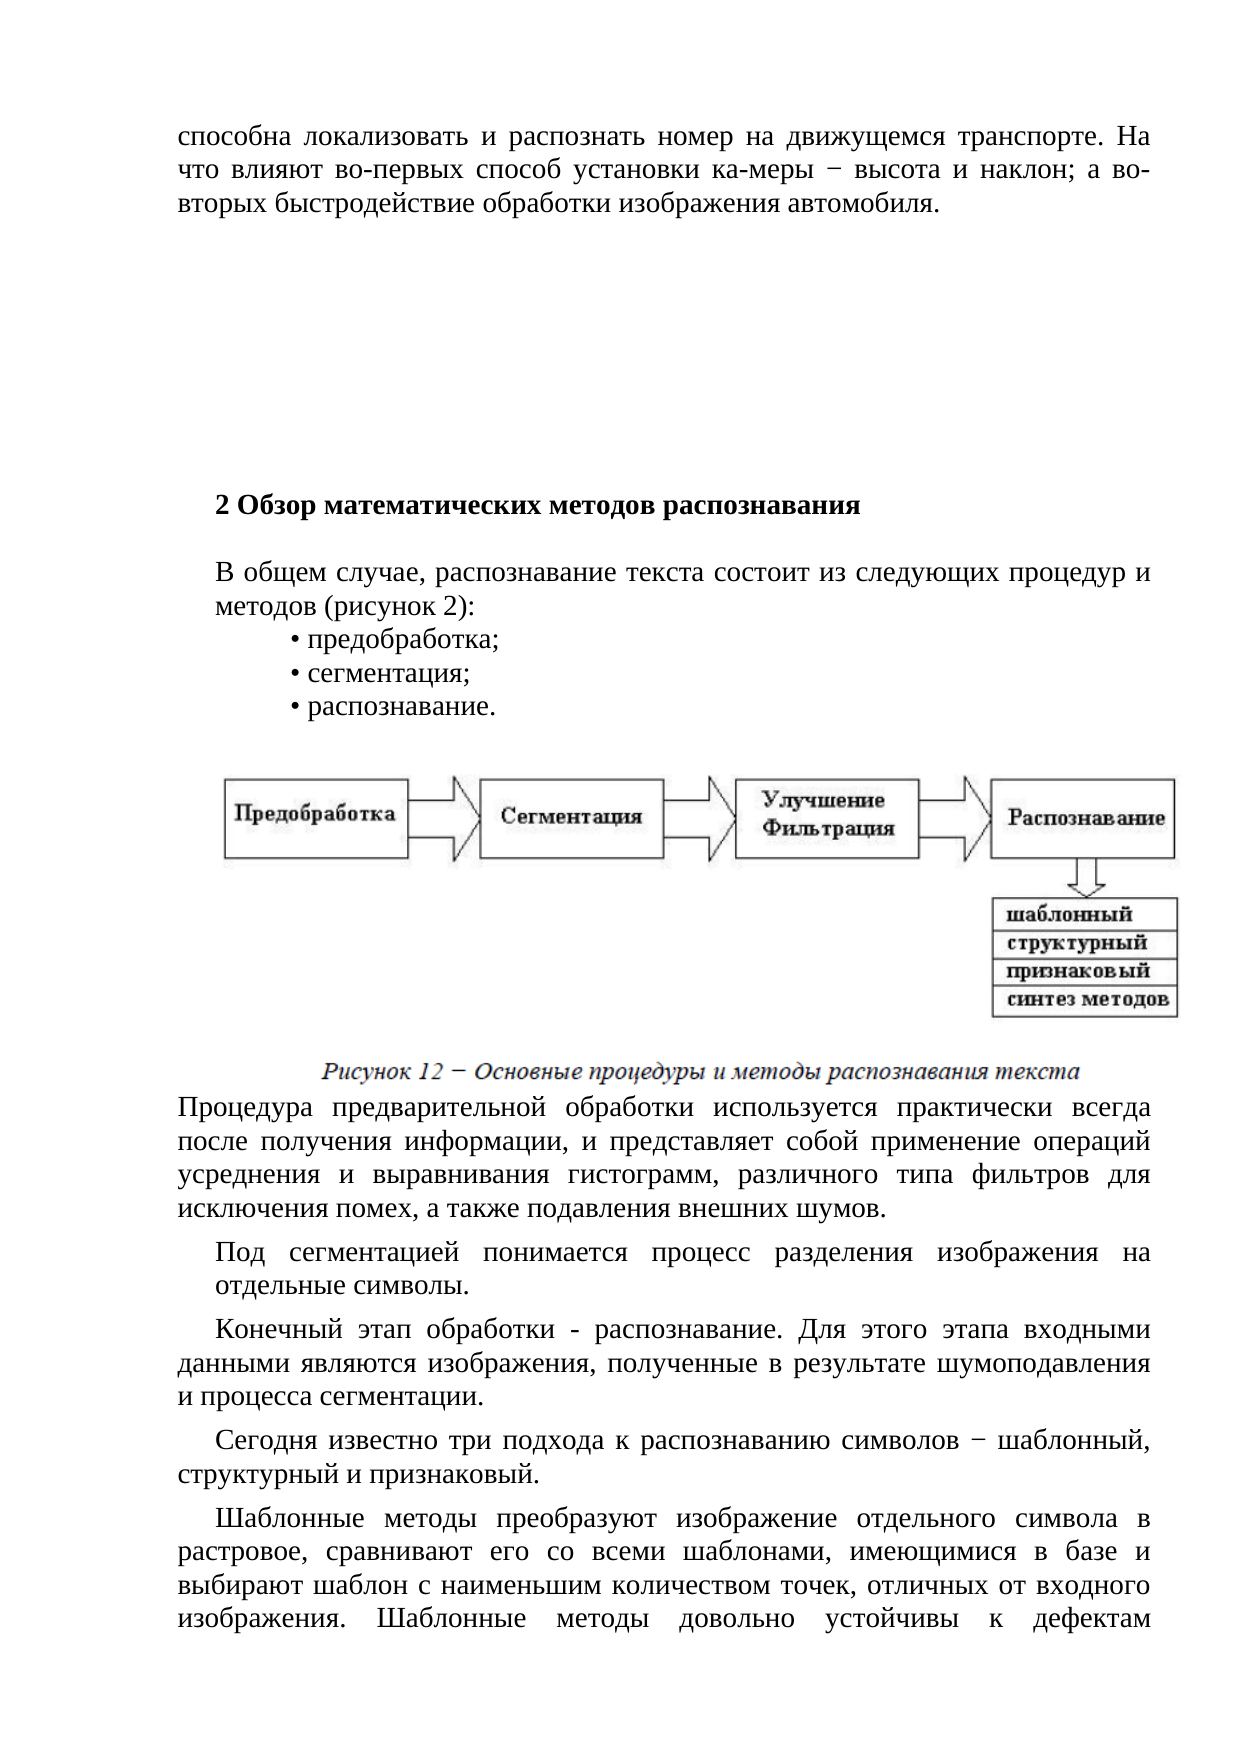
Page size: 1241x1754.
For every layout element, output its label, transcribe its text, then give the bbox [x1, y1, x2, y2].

text Сегодня известно три подхода к распознаванию символов − шаблонный, структурный и признаковый. [177, 1422, 1152, 1489]
picture [214, 765, 1190, 1090]
text 2 Обзор математических методов распознавания [215, 487, 1152, 521]
text • распознавание. [290, 688, 1152, 722]
text Под сегментацией понимается процесс разделения изображения на отдельные символы. [215, 1234, 1152, 1301]
text Конечный этап обработки - распознавание. Для этого этапа входными данными являются изображения, полученные в результате шумоподавления и процесса сегментации. [177, 1311, 1152, 1412]
text • предобработка; [290, 621, 1152, 655]
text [177, 1500, 1152, 1634]
text В общем случае, распознавание текста состоит из следующих процедур и методов (рисунок 2): [215, 554, 1152, 621]
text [177, 118, 1152, 219]
text • сегментация; [290, 655, 1152, 688]
